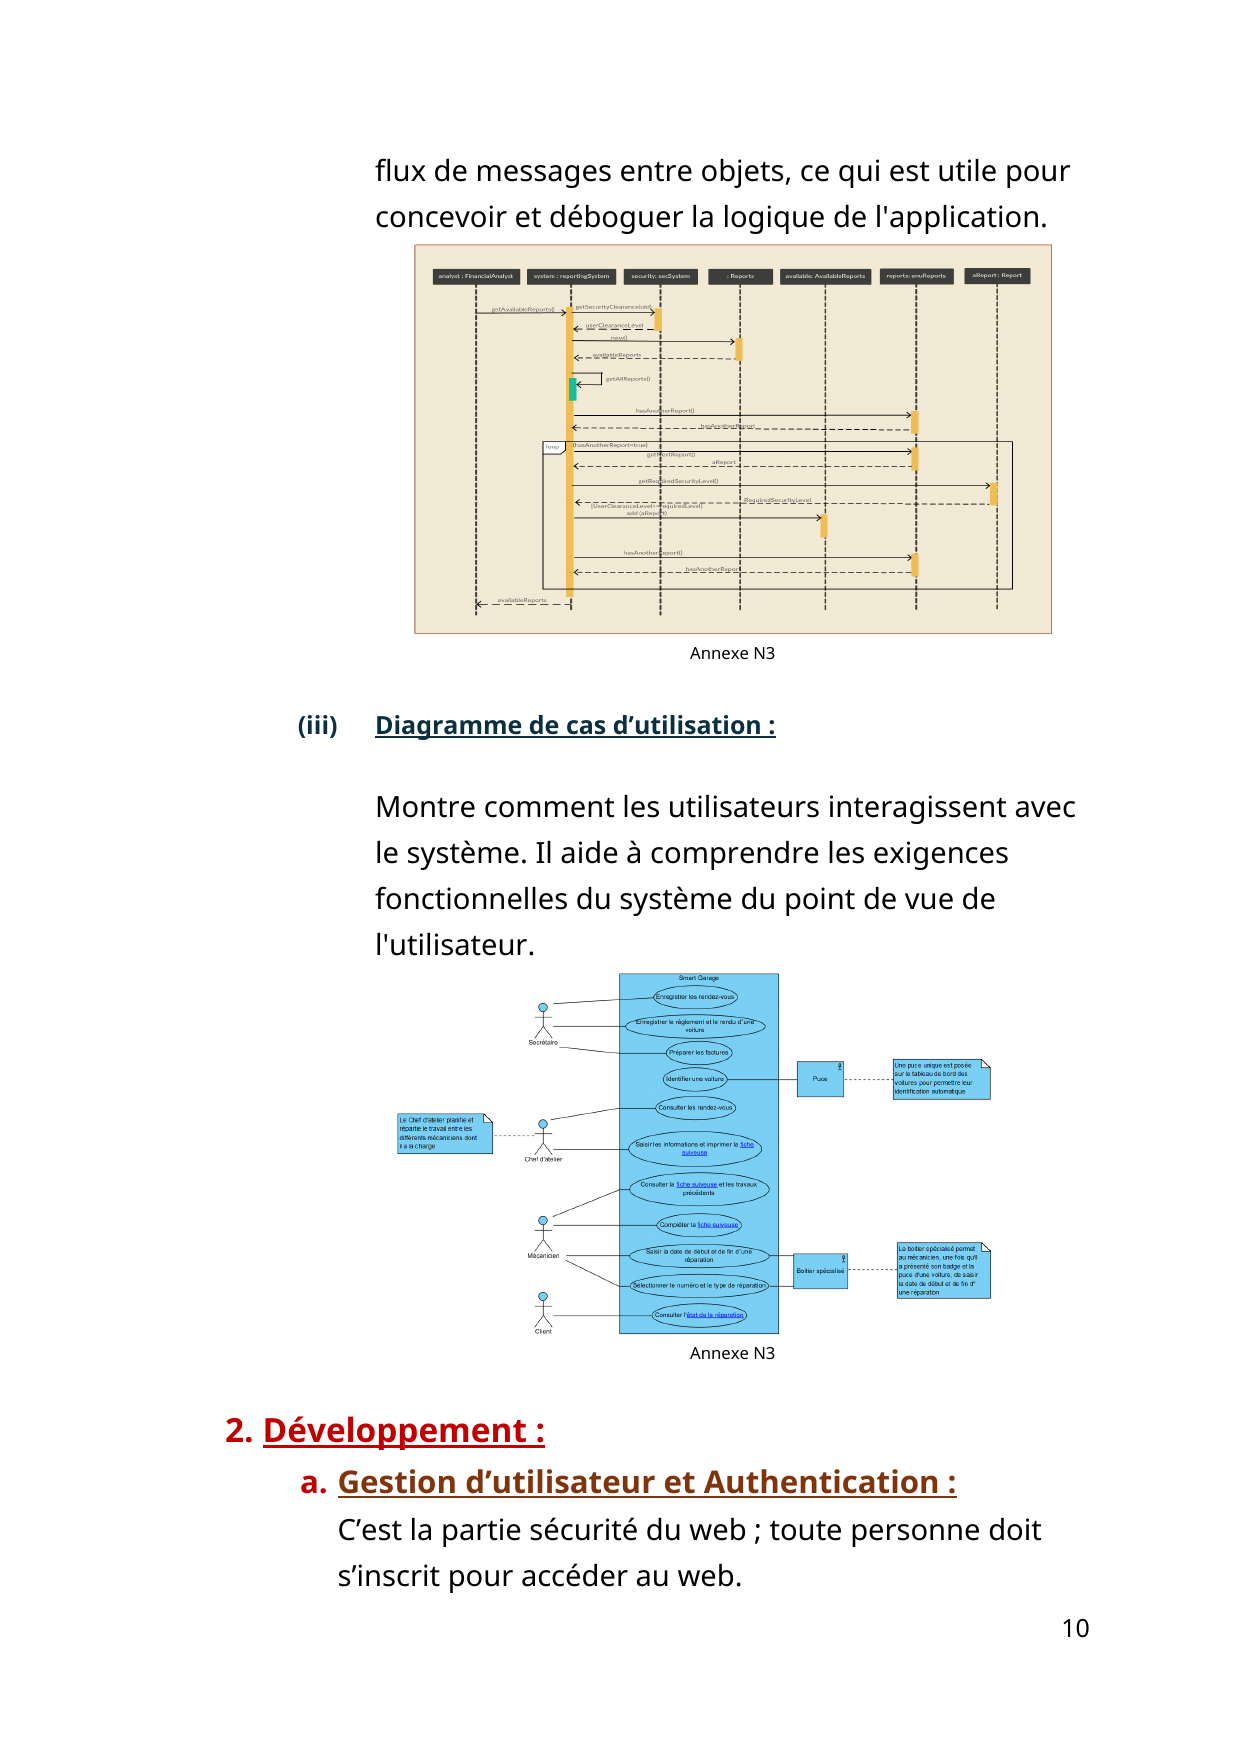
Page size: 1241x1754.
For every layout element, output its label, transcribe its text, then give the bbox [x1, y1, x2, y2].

list Annexe N3 [375, 642, 1090, 664]
list Développement : [225, 1407, 1090, 1453]
list Annexe N3 [375, 1342, 1090, 1364]
list C’est la partie sécurité du web ; toute personne doit s’inscrit pour accéder au web. [337, 1509, 1090, 1595]
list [375, 150, 1090, 236]
list Gestion d’utilisateur et Authentication : [300, 1460, 1090, 1502]
list Diagramme de cas d’utilisation : [337, 707, 1090, 741]
list Montre comment les utilisateurs interagissent avec le système. Il aide à comprendre les exigences fonctionnelles du système du point de vue de l'utilisateur. [375, 786, 1090, 964]
